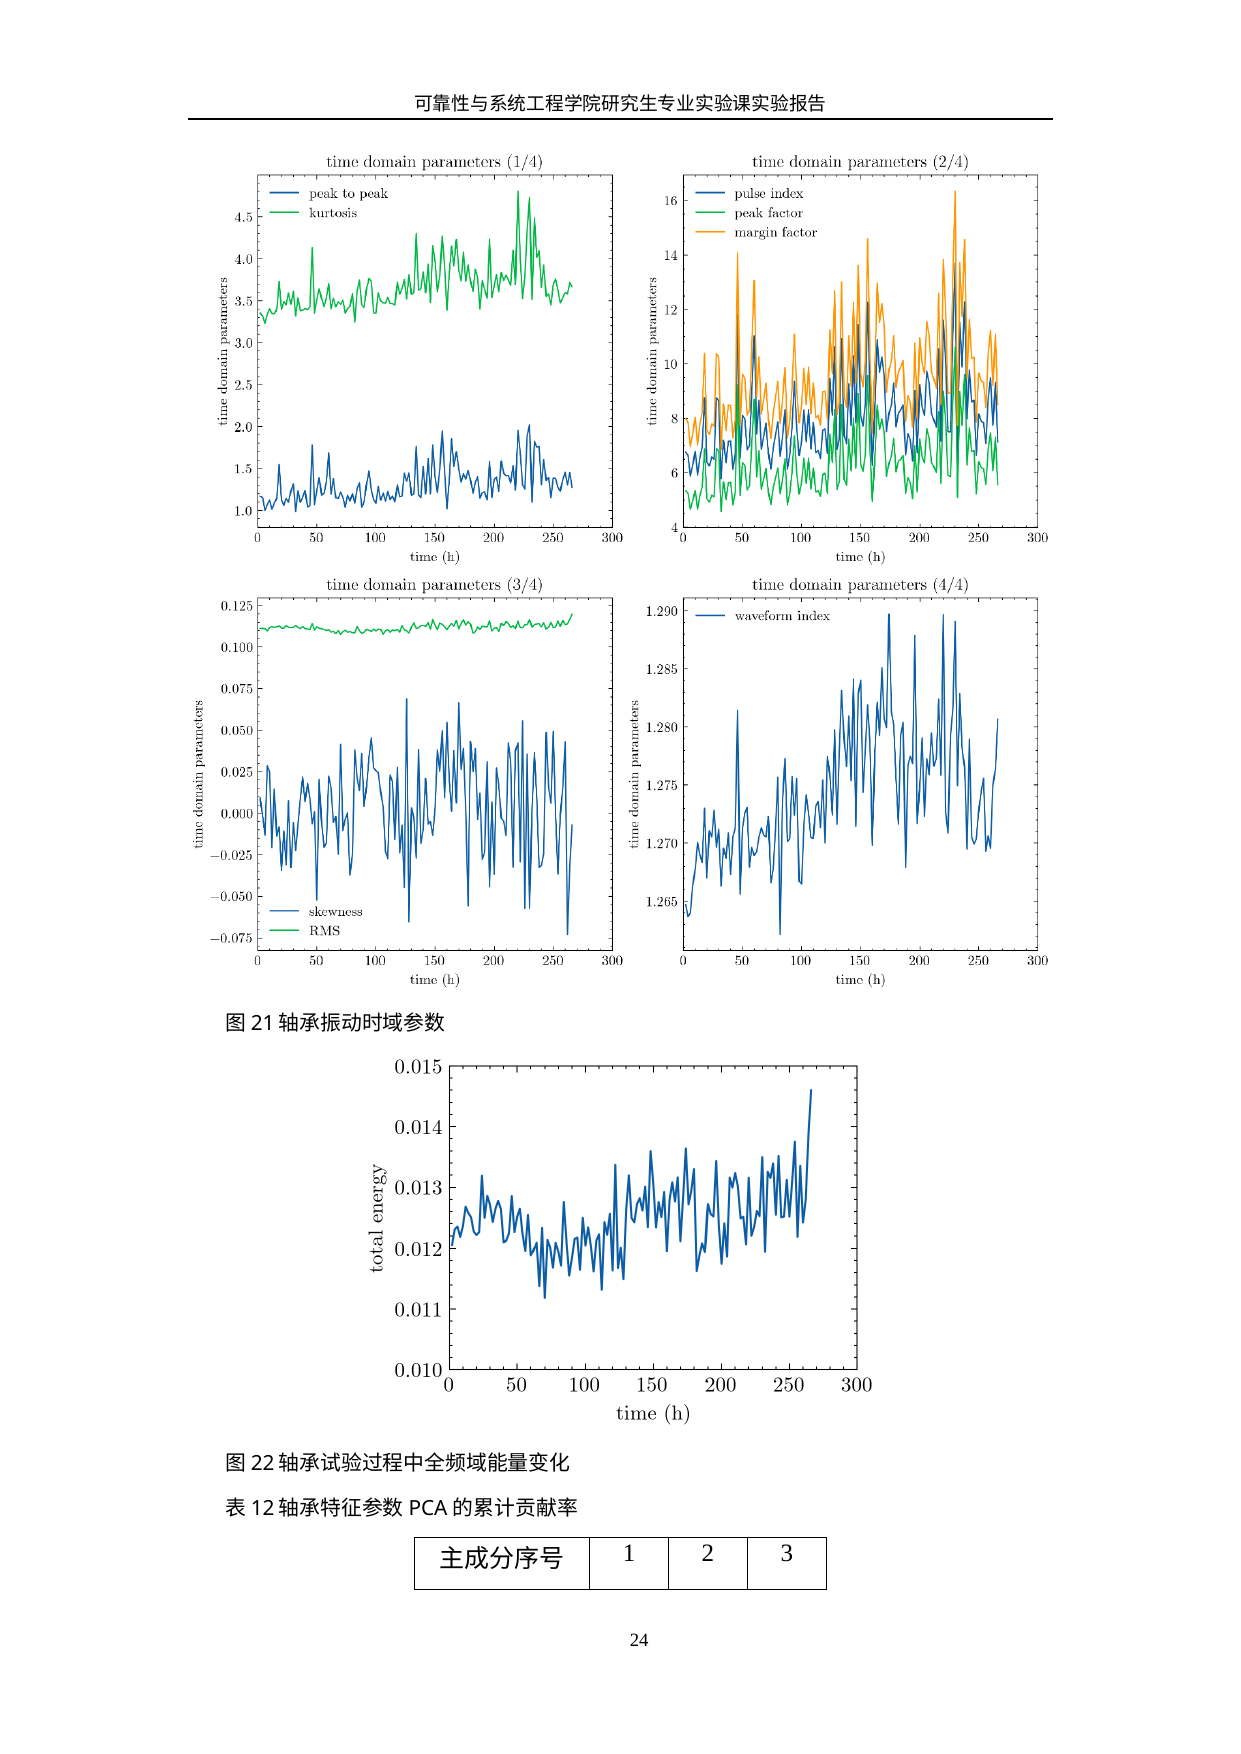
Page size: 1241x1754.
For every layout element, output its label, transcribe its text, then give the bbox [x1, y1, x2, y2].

table_header 2 [669, 1538, 747, 1589]
text 图 21轴承振动时域参数 [187, 1006, 1053, 1037]
text 表 12轴承特征参数 PCA 的累计贡献率 [187, 1492, 1053, 1522]
table_header 1 [590, 1538, 668, 1589]
table_header 3 [748, 1538, 826, 1589]
text 图 22轴承试验过程中全频域能量变化 [187, 1446, 1053, 1477]
picture [360, 1051, 880, 1432]
table_header 主成分序号 [415, 1538, 589, 1589]
picture [187, 150, 1053, 992]
